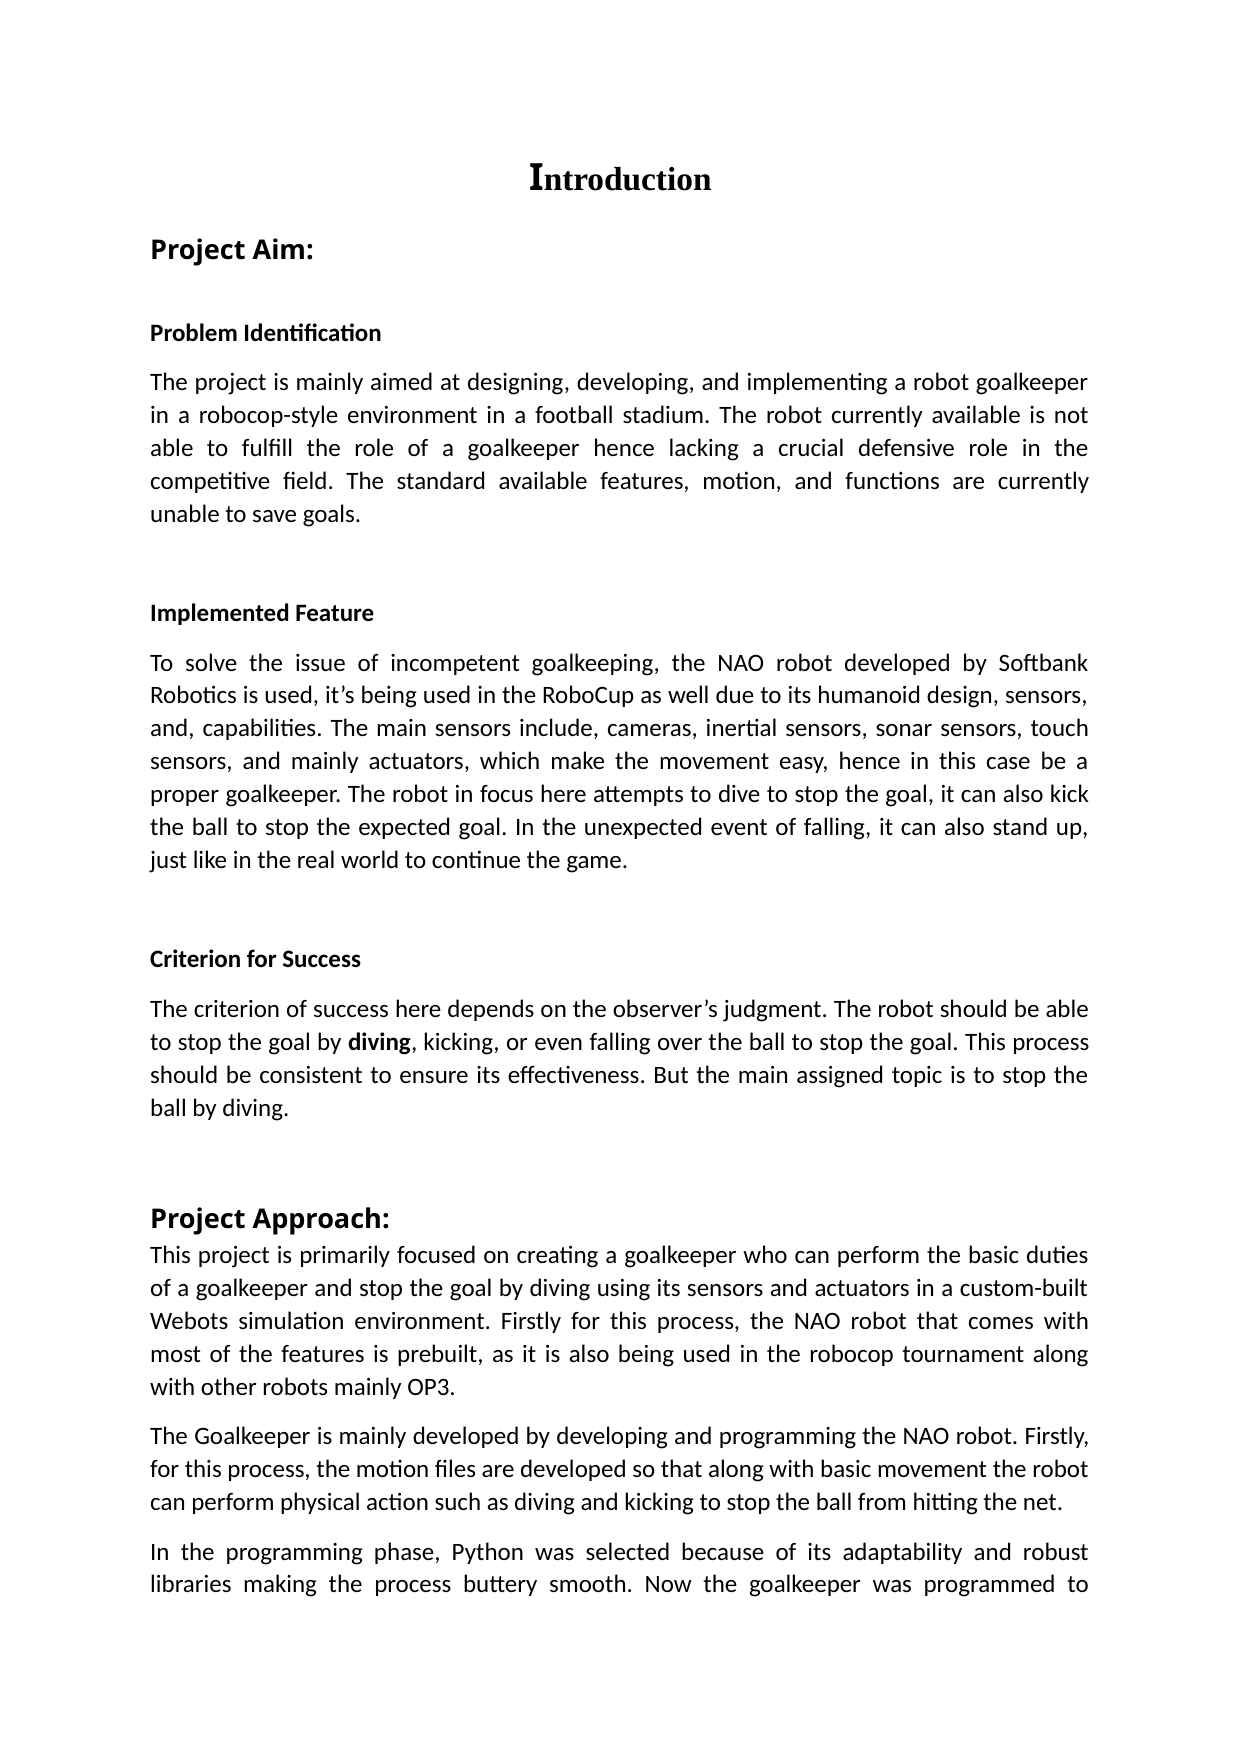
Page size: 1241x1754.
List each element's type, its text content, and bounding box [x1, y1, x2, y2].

text This project is primarily focused on creating a goalkeeper who can perform the basic duties of a goalkeeper and stop the goal by diving using its sensors and actuators in a custom-built Webots simulation environment. Firstly for this process, the NAO robot that comes with most of the features is prebuilt, as it is also being used in the robocop tournament along with other robots mainly OP3. [150, 1239, 1090, 1401]
text Problem Identification [150, 317, 1090, 347]
text The Goalkeeper is mainly developed by developing and programming the NAO robot. Firstly, for this process, the motion files are developed so that along with basic movement the robot can perform physical action such as diving and kicking to stop the ball from hitting the net. [150, 1420, 1090, 1517]
text Implemented Feature [150, 597, 1090, 628]
subtitle Project Aim: [150, 230, 1090, 267]
text To solve the issue of incompetent goalkeeping, the NAO robot developed by Softbank Robotics is used, it’s being used in the RoboCup as well due to its humanoid design, sensors, and, capabilities. The main sensors include, cameras, inertial sensors, sonar sensors, touch sensors, and mainly actuators, which make the movement easy, hence in this case be a proper goalkeeper. The robot in focus here attempts to dive to stop the goal, it can also kick the ball to stop the expected goal. In the unexpected event of falling, it can also stand up, just like in the real world to continue the game. [150, 647, 1090, 875]
text The project is mainly aimed at designing, developing, and implementing a robot goalkeeper in a robocop-style environment in a football stadium. The robot currently available is not able to fulfill the role of a goalkeeper hence lacking a crucial defensive role in the competitive field. The standard available features, motion, and functions are currently unable to save goals. [150, 366, 1090, 528]
text Introduction [150, 150, 1090, 201]
text The criterion of success here depends on the observer’s judgment. The robot should be able to stop the goal by diving, kicking, or even falling over the ball to stop the goal. This process should be consistent to ensure its effectiveness. But the main assigned topic is to stop the ball by diving. [150, 993, 1090, 1122]
subtitle Project Approach: [150, 1199, 1090, 1236]
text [150, 1536, 1090, 1599]
text Criterion for Success [150, 943, 1090, 974]
